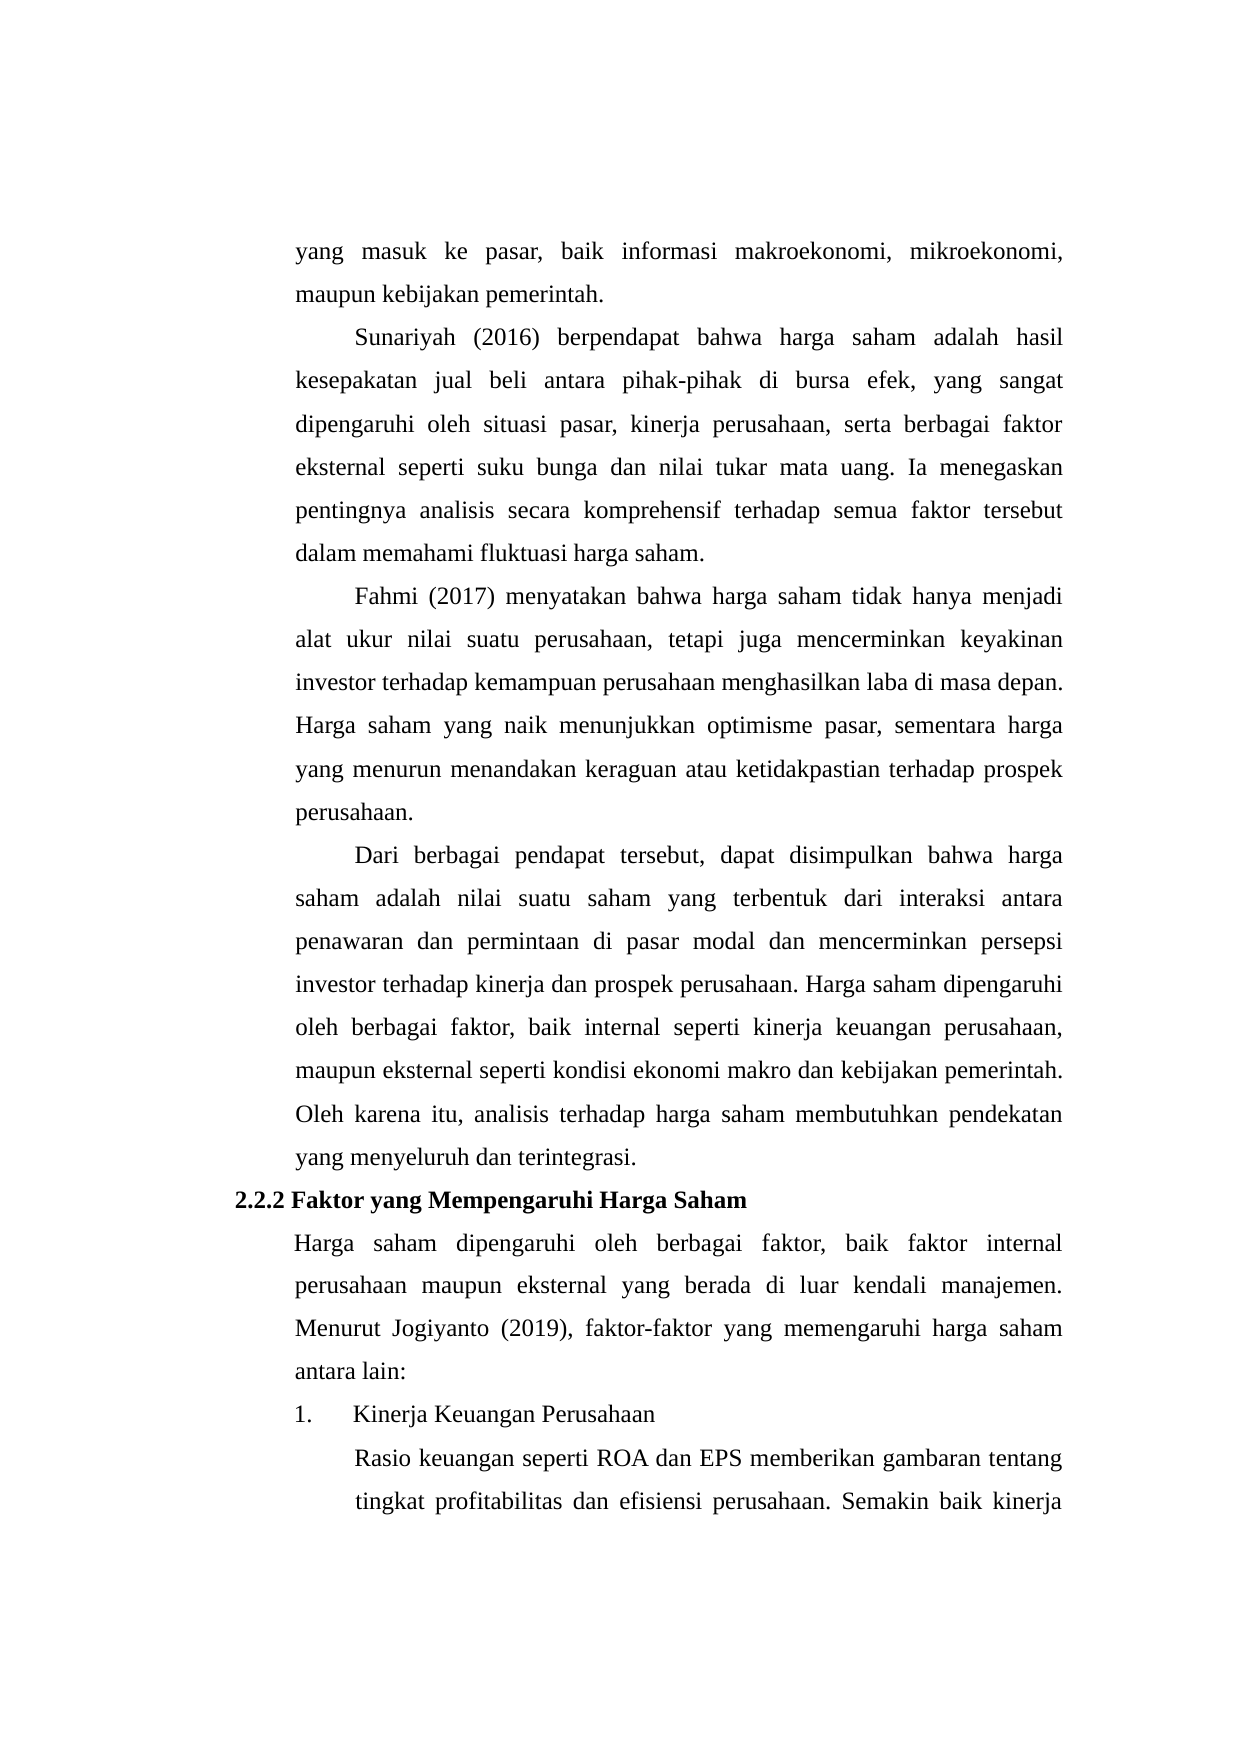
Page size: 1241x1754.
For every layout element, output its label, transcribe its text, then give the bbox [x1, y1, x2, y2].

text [354, 1443, 1063, 1515]
text Dari berbagai pendapat tersebut, dapat disimpulkan bahwa harga saham adalah nilai suatu saham yang terbentuk dari interaksi antara penawaran dan permintaan di pasar modal dan mencerminkan persepsi investor terhadap kinerja dan prospek perusahaan. Harga saham dipengaruhi oleh berbagai faktor, baik internal seperti kinerja keuangan perusahaan, maupun eksternal seperti kondisi ekonomi makro dan kebijakan pemerintah. Oleh karena itu, analisis terhadap harga saham membutuhkan pendekatan yang menyeluruh dan terintegrasi. [295, 840, 1064, 1171]
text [295, 236, 1064, 308]
text Fahmi (2017) menyatakan bahwa harga saham tidak hanya menjadi alat ukur nilai suatu perusahaan, tetapi juga mencerminkan keyakinan investor terhadap kemampuan perusahaan menghasilkan laba di masa depan. Harga saham yang naik menunjukkan optimisme pasar, sementara harga yang menurun menandakan keraguan atau ketidakpastian terhadap prospek perusahaan. [295, 581, 1064, 826]
subtitle 2.2.2 Faktor yang Mempengaruhi Harga Saham [234, 1185, 1064, 1214]
list Kinerja Keuangan Perusahaan [293, 1399, 1063, 1428]
text Sunariyah (2016) berpendapat bahwa harga saham adalah hasil kesepakatan jual beli antara pihak-pihak di bursa efek, yang sangat dipengaruhi oleh situasi pasar, kinerja perusahaan, serta berbagai faktor eksternal seperti suku bunga dan nilai tukar mata uang. Ia menegaskan pentingnya analisis secara komprehensif terhadap semua faktor tersebut dalam memahami fluktuasi harga saham. [295, 322, 1064, 567]
text Harga saham dipengaruhi oleh berbagai faktor, baik faktor internal perusahaan maupun eksternal yang berada di luar kendali manajemen. Menurut Jogiyanto (2019), faktor-faktor yang memengaruhi harga saham antara lain: [293, 1228, 1063, 1385]
